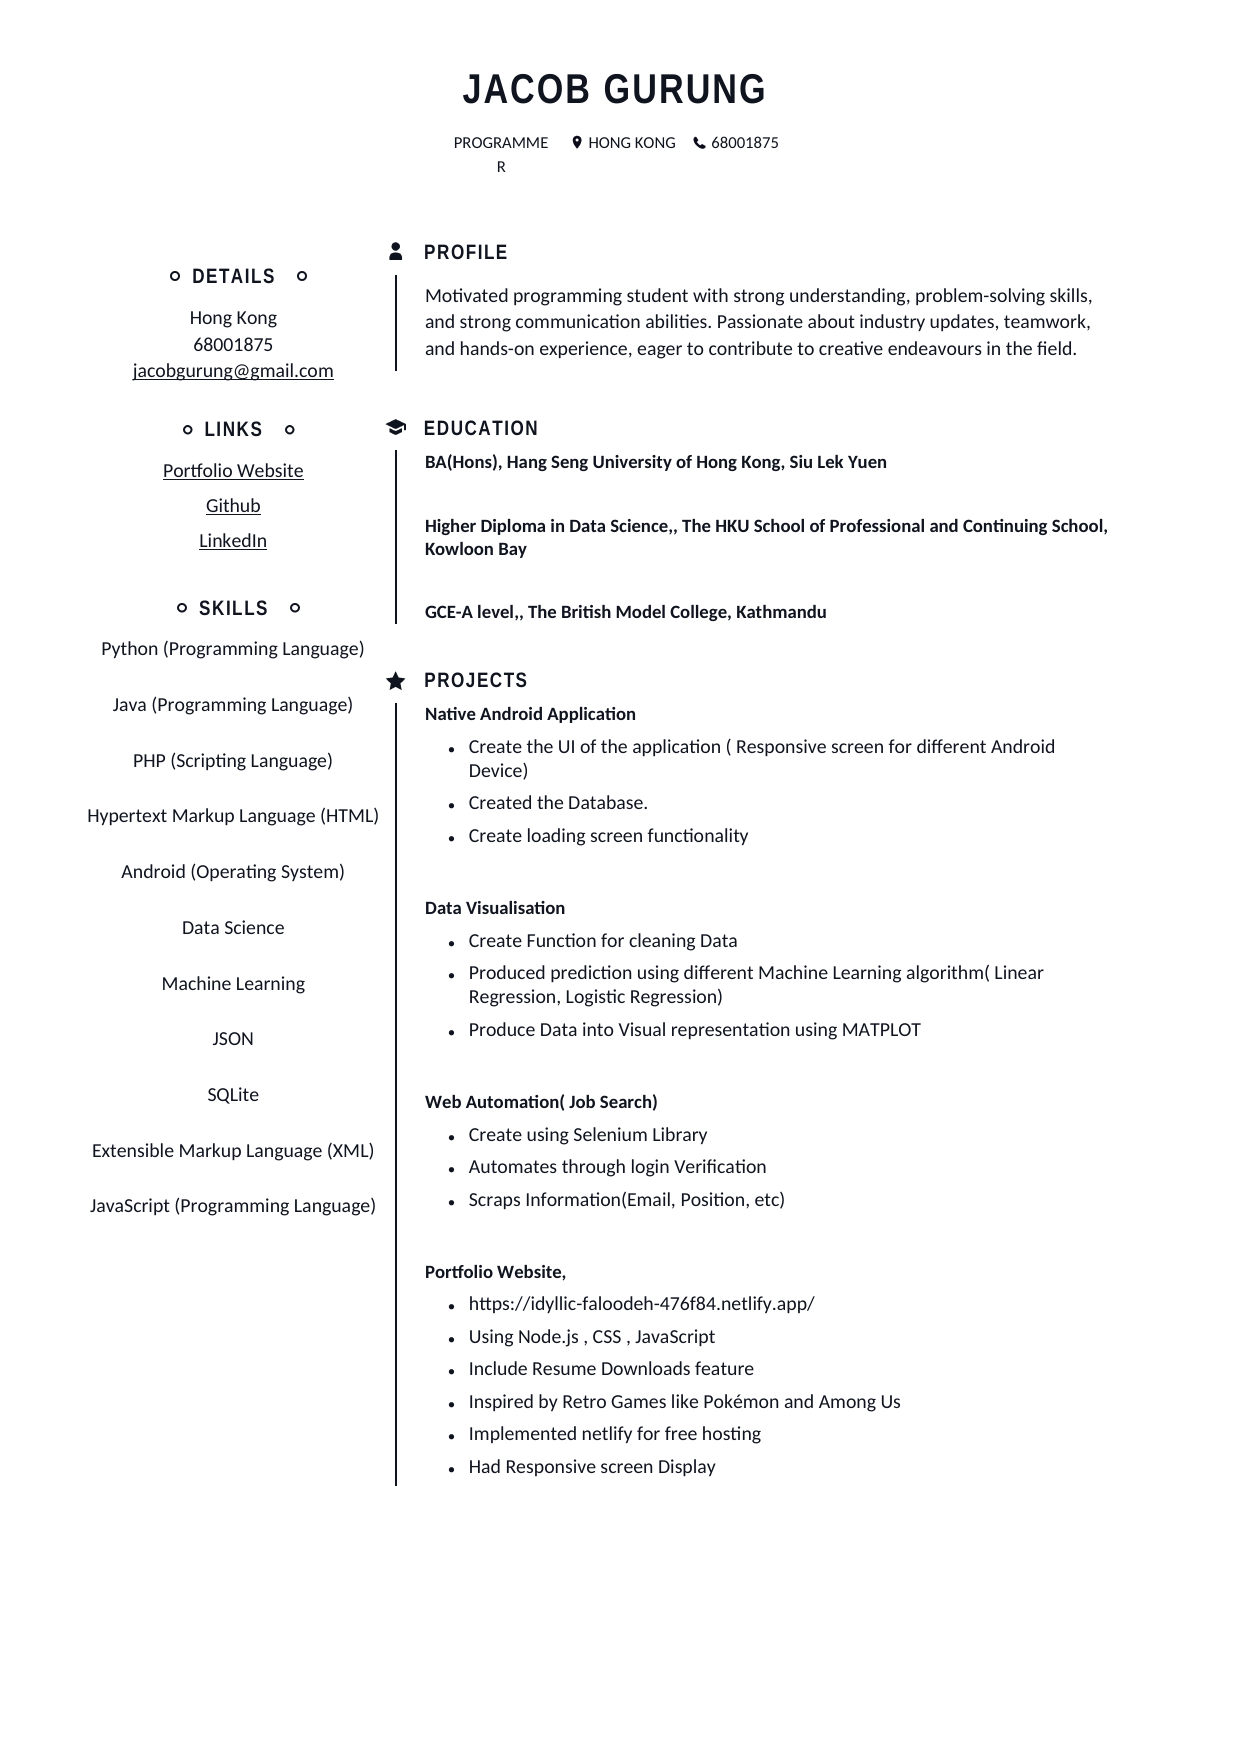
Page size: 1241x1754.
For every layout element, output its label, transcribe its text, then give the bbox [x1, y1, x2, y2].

picture [288, 601, 302, 614]
picture [689, 128, 711, 154]
picture [175, 601, 189, 614]
table_cell [384, 232, 1146, 1487]
table_header Jacob Gurung [83, 64, 1146, 232]
picture [383, 415, 408, 439]
picture [383, 240, 408, 264]
picture [283, 423, 296, 436]
picture [168, 270, 182, 283]
table_cell Details Hong Kong 68001875 jacobgurung@gmail.com Links Portfolio Website Github LinkedIn Skills Python (Programming Language) Java (Programming Language) PHP (Scripting Language) Hypertext Markup Language (HTML) Android (Operating System) Data Science Machine Learning JSON SQLite Extensible Markup Language (XML) JavaScript (Programming Language) [83, 232, 384, 1487]
picture [295, 270, 309, 283]
picture [566, 128, 588, 154]
picture [181, 423, 194, 436]
picture [383, 667, 408, 692]
